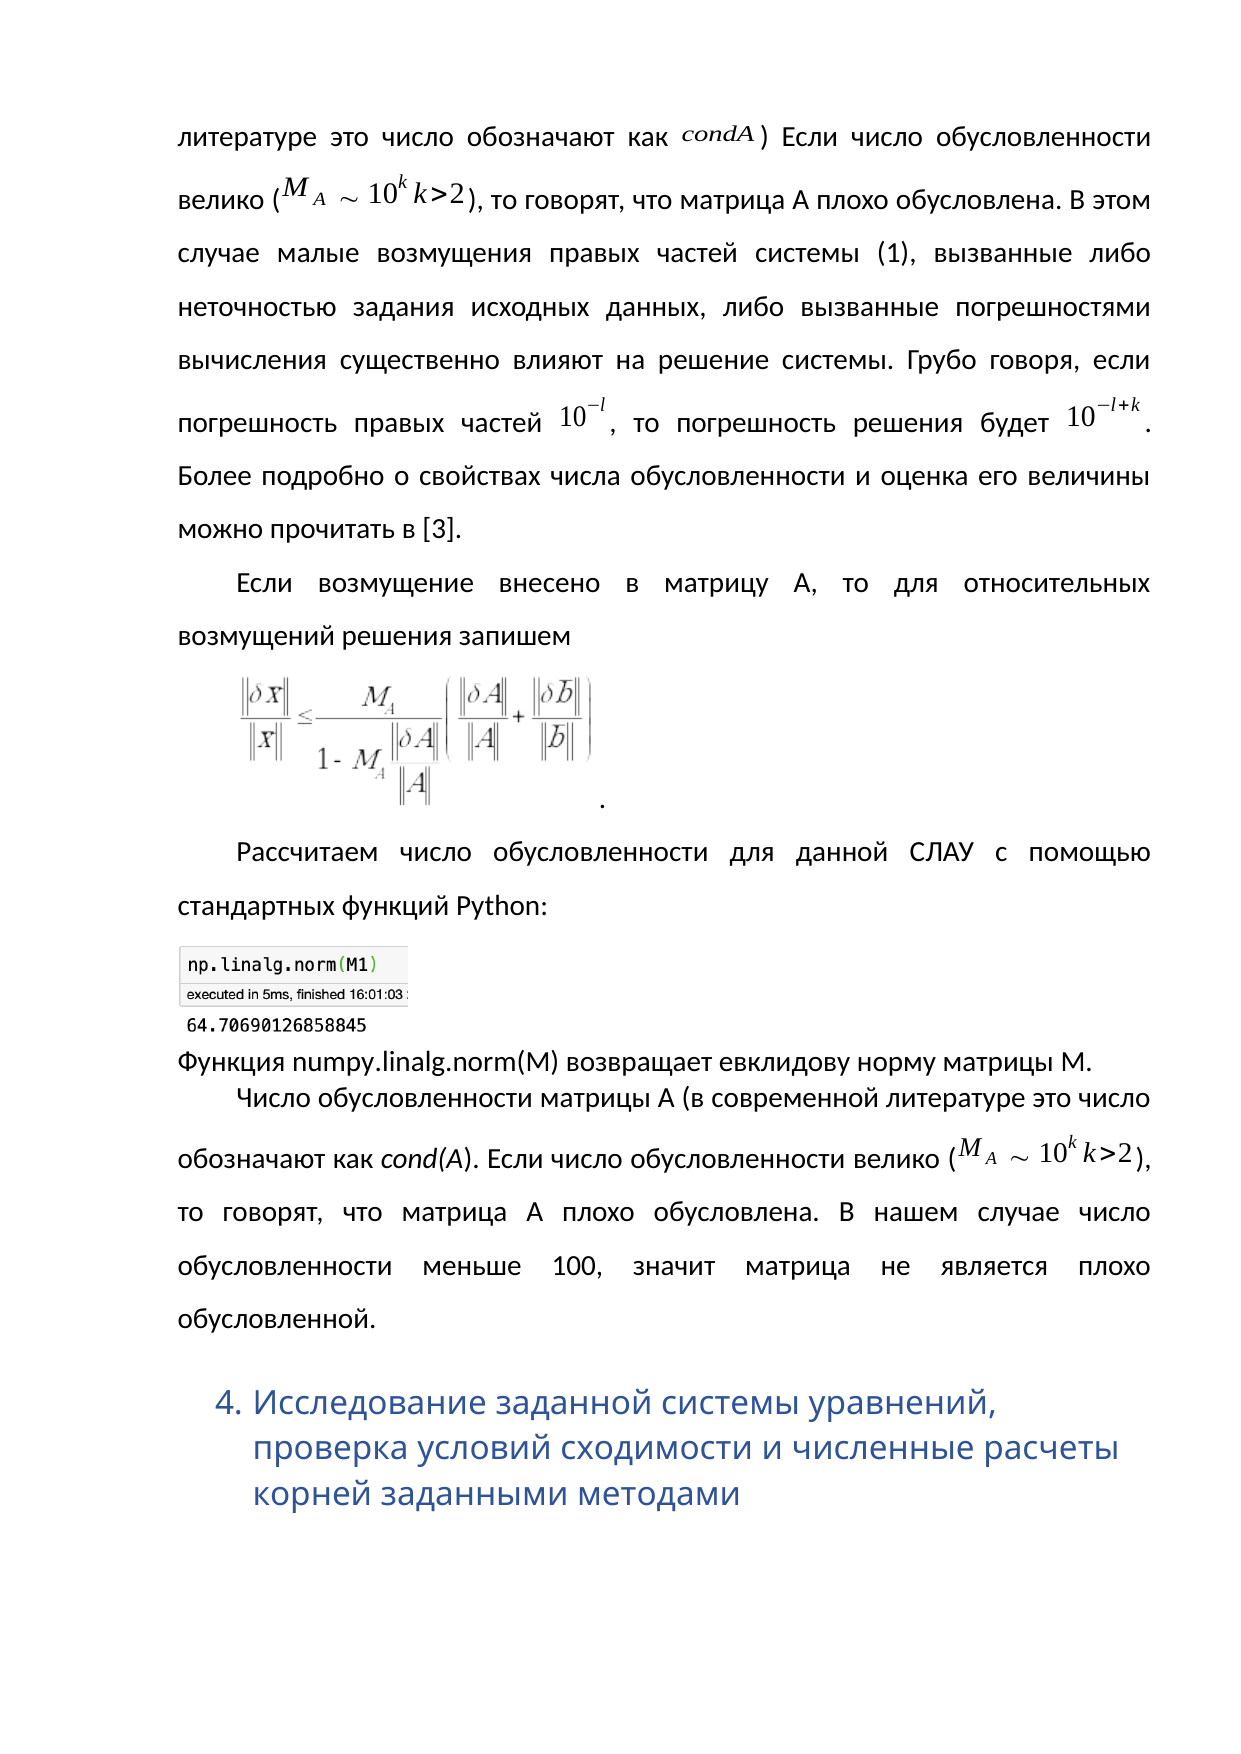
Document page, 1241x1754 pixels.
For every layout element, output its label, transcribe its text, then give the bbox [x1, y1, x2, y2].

text . [177, 671, 1152, 816]
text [177, 118, 1152, 546]
text Функция numpy.linalg.norm(M) возвращает евклидову норму матрицы М. [177, 1043, 1152, 1079]
subtitle Исследование заданной системы уравнений, проверка условий сходимости и численные расчеты корней заданными методами [215, 1379, 1152, 1515]
text Рассчитаем число обусловленности для данной СЛАУ с помощью стандартных функций Python: [177, 833, 1152, 922]
text Число обусловленности матрицы А (в современной литературе это число обозначают как cond(A). Если число обусловленности велико ( ), то говорят, что матрица А плохо обусловлена. В нашем случае число обусловленности меньше 100, значит матрица не является плохо обусловленной. [177, 1079, 1152, 1336]
picture [177, 940, 408, 1044]
text Если возмущение внесено в матрицу А, то для относительных возмущений решения запишем [177, 564, 1152, 653]
